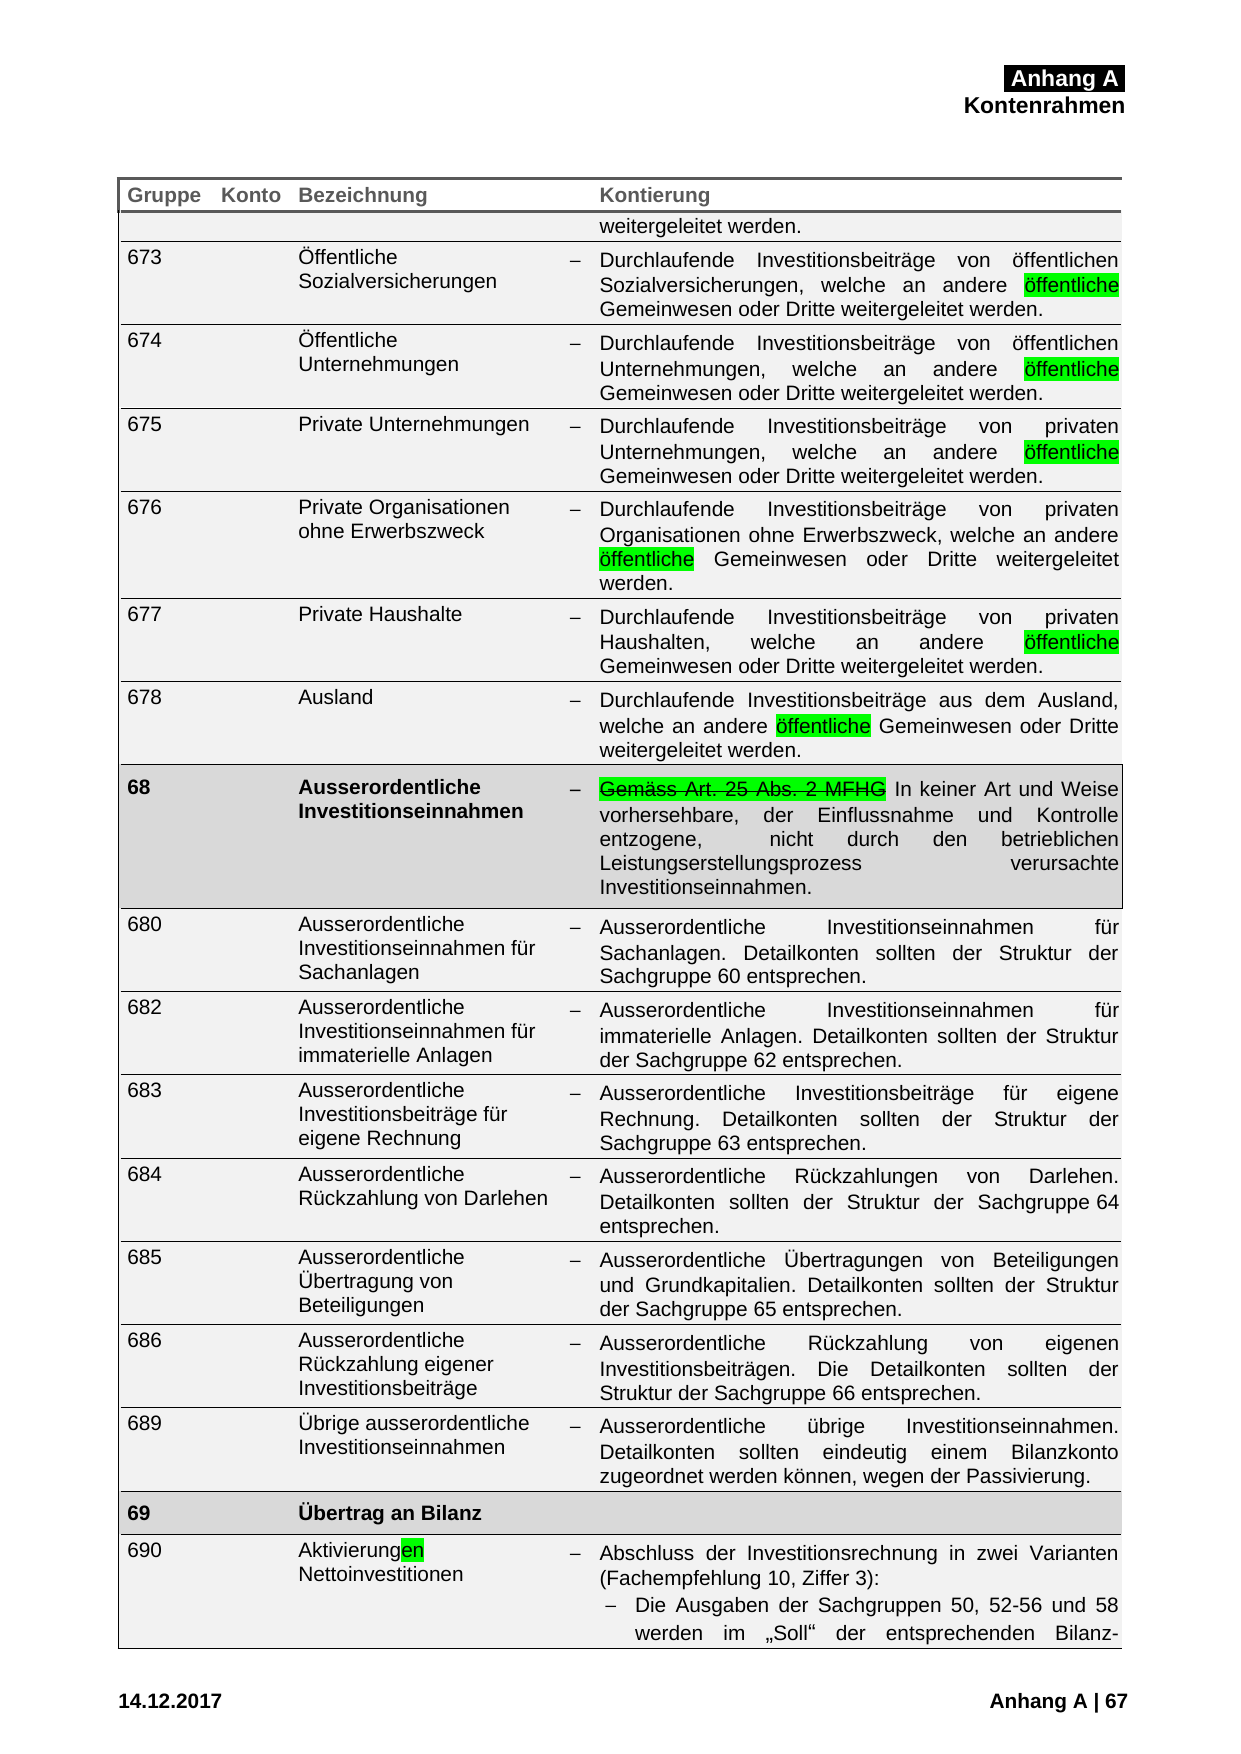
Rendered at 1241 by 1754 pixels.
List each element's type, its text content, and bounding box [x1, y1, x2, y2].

table_header Kontierung [561, 180, 1122, 210]
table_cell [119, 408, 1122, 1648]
table_header Gruppe [120, 180, 207, 210]
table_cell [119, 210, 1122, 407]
table_header Konto [207, 180, 295, 210]
table_header Bezeichnung [295, 180, 561, 210]
